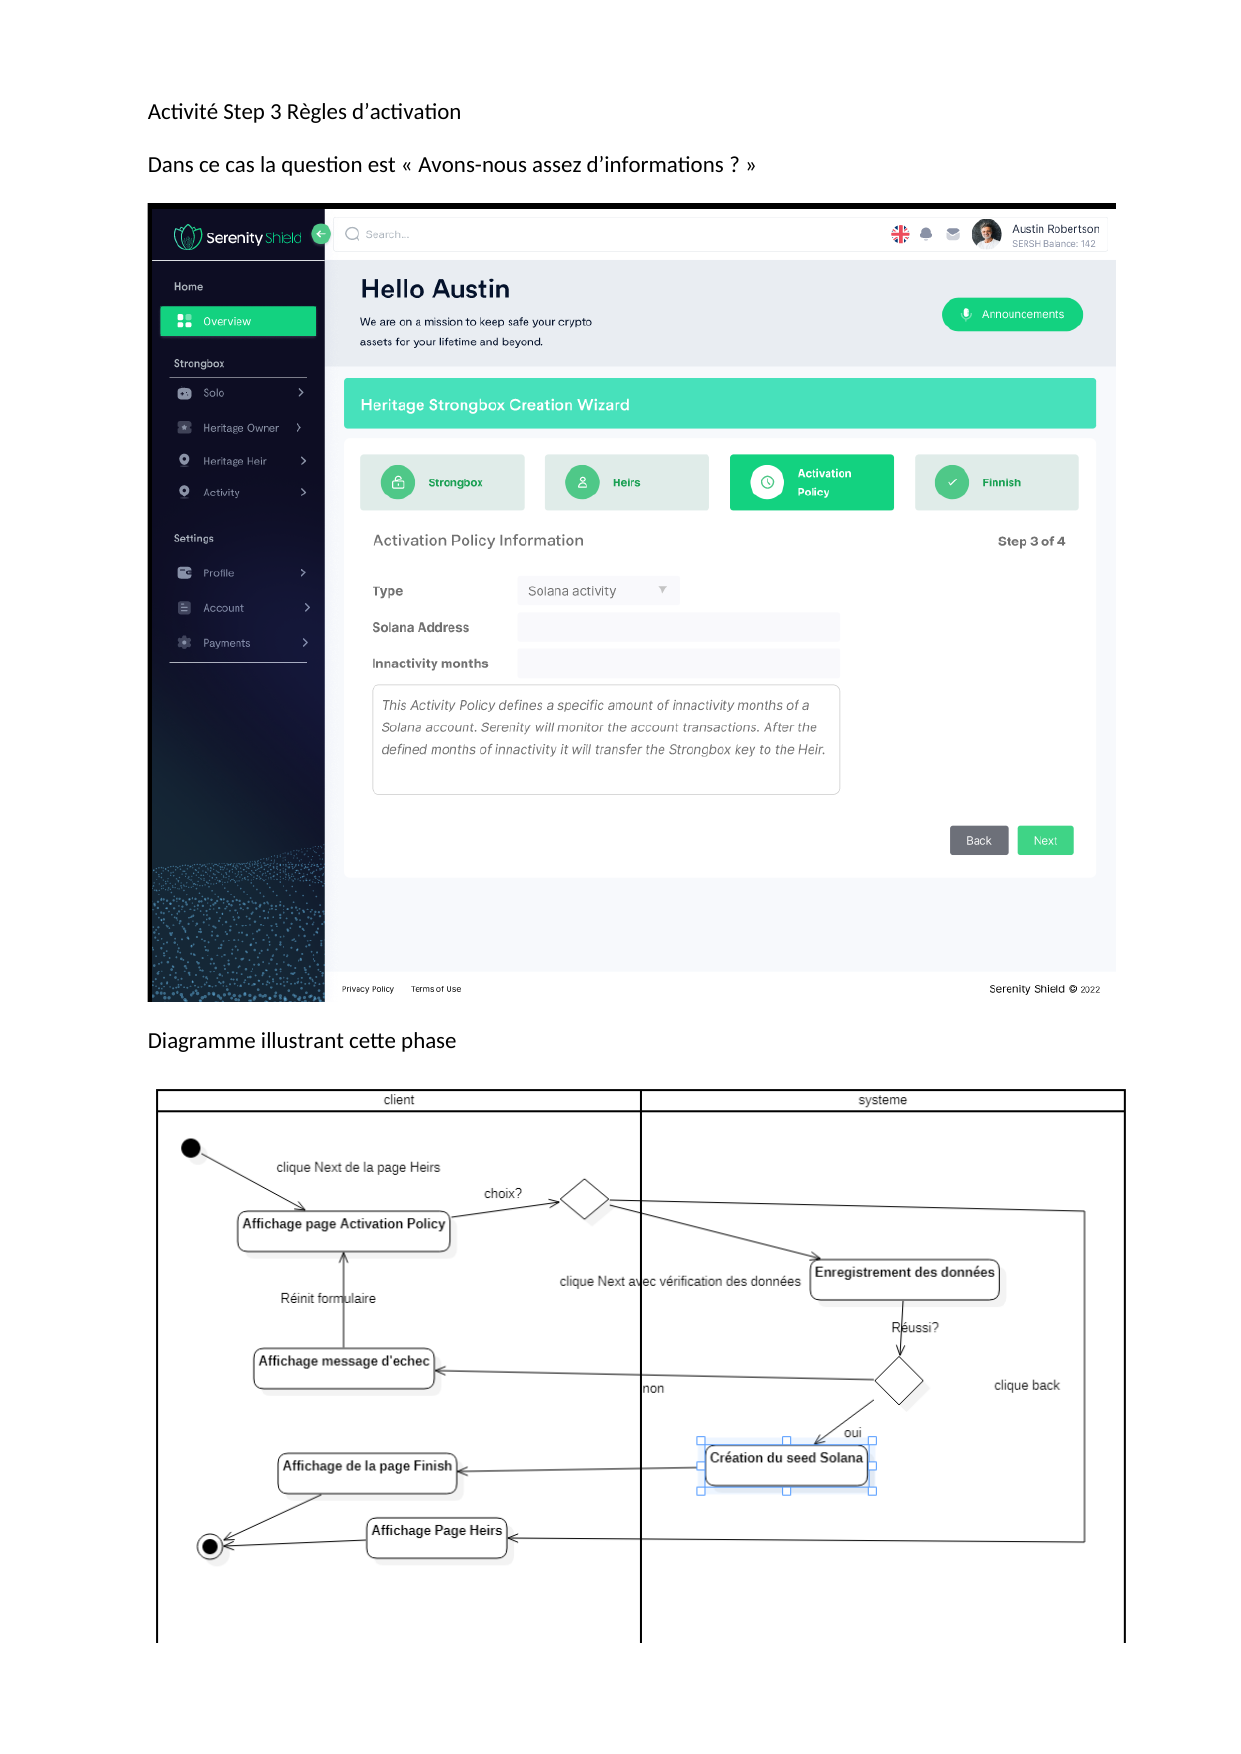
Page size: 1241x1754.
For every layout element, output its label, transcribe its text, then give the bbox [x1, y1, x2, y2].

text Diagramme illustrant cette phase [148, 1026, 1093, 1054]
picture [147, 1079, 1142, 1643]
picture [147, 203, 1116, 1002]
text Activité Step 3 Règles d’activation [148, 97, 1093, 125]
text Dans ce cas la question est « Avons-nous assez d’informations ? » [148, 150, 1093, 178]
